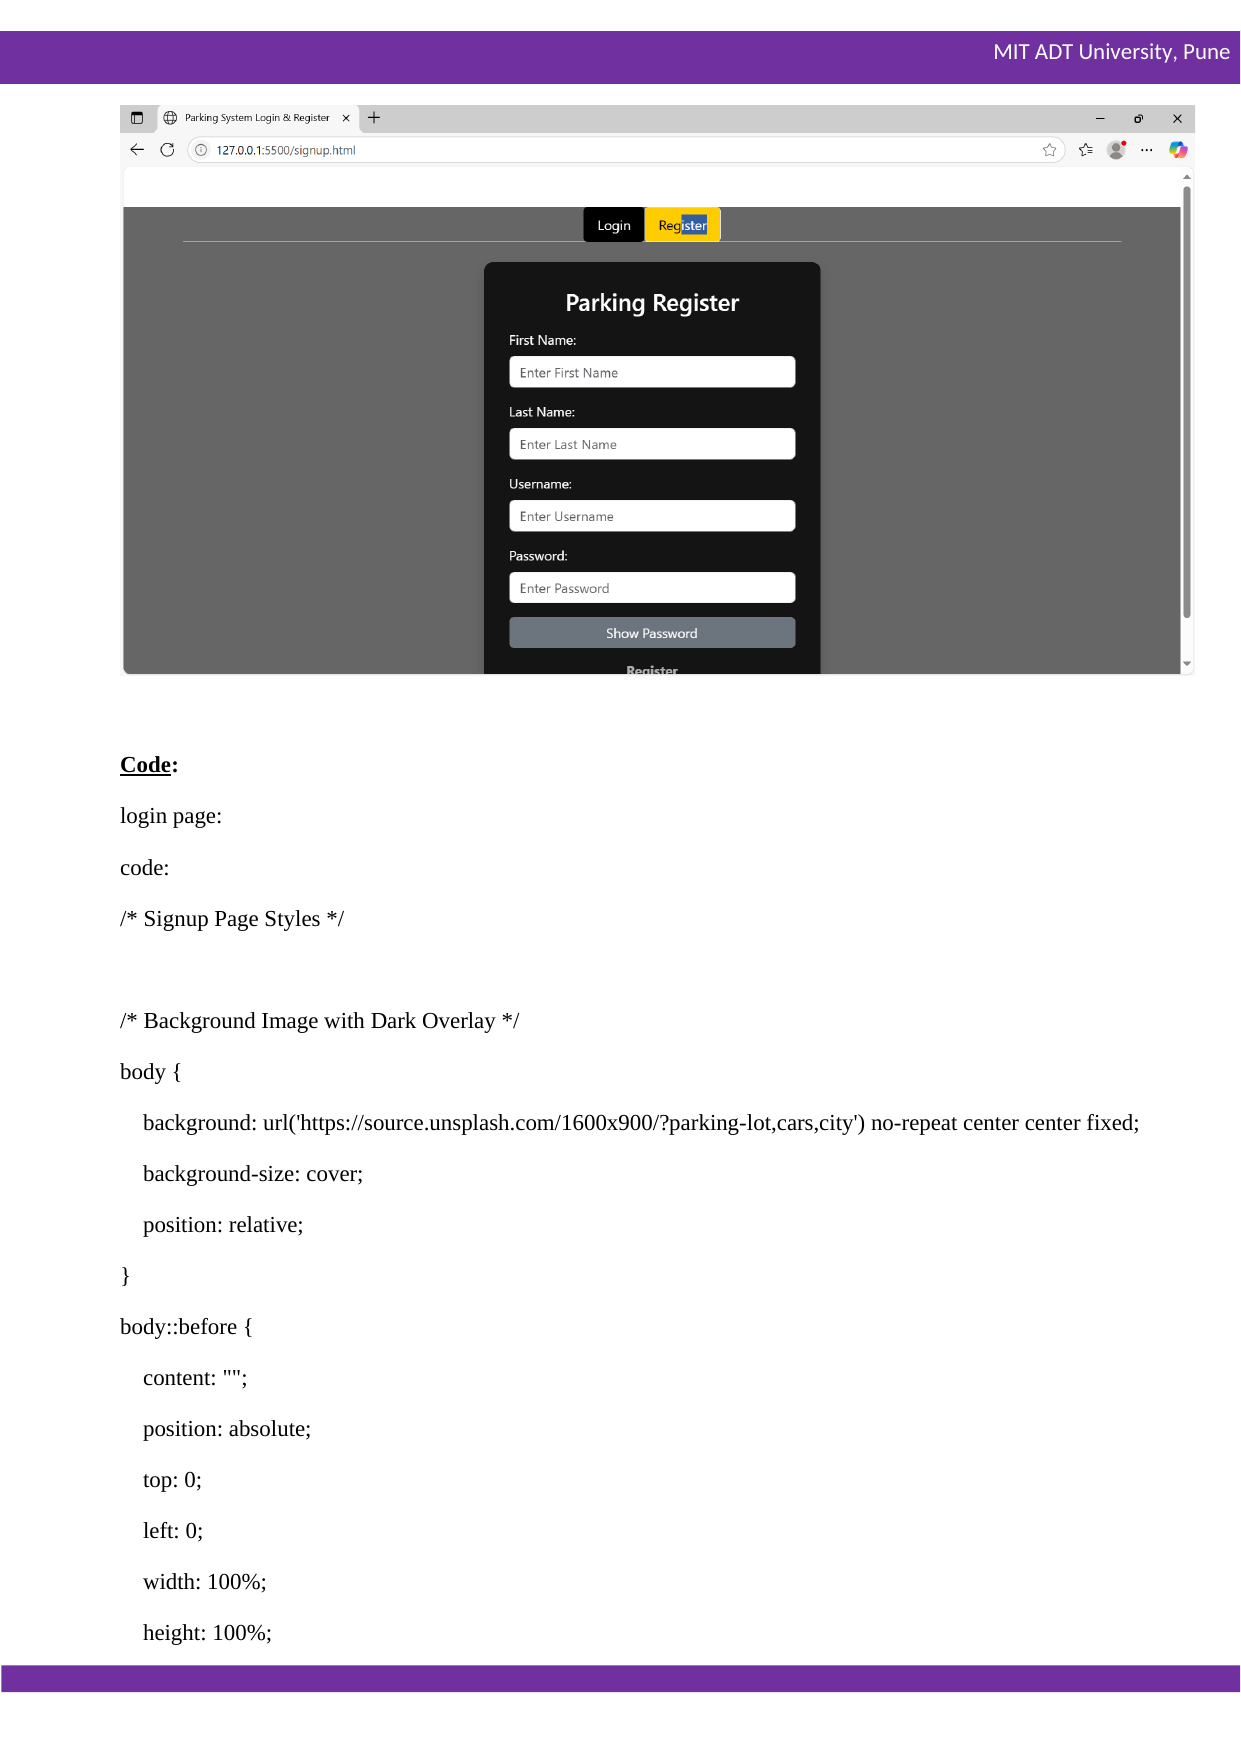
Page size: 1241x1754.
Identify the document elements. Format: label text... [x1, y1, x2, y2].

text /* Signup Page Styles */ [120, 904, 1195, 931]
text top: 0; [120, 1466, 1195, 1492]
text width: 100%; [120, 1568, 1195, 1594]
text login page: [120, 802, 1195, 829]
text background: url('https://source.unsplash.com/1600x900/?parking-lot,cars,city') no-repeat center center fixed; [120, 1109, 1195, 1135]
text body::before { [120, 1313, 1195, 1339]
text Code: [120, 751, 1195, 778]
text body { [120, 1058, 1195, 1084]
text } [120, 1262, 1195, 1288]
text /* Background Image with Dark Overlay */ [120, 1007, 1195, 1033]
text background-size: cover; [120, 1160, 1195, 1186]
text code: [120, 853, 1195, 880]
text content: ""; [120, 1364, 1195, 1390]
text left: 0; [120, 1517, 1195, 1543]
text position: absolute; [120, 1415, 1195, 1441]
text height: 100%; [120, 1619, 1195, 1646]
text position: relative; [120, 1211, 1195, 1237]
